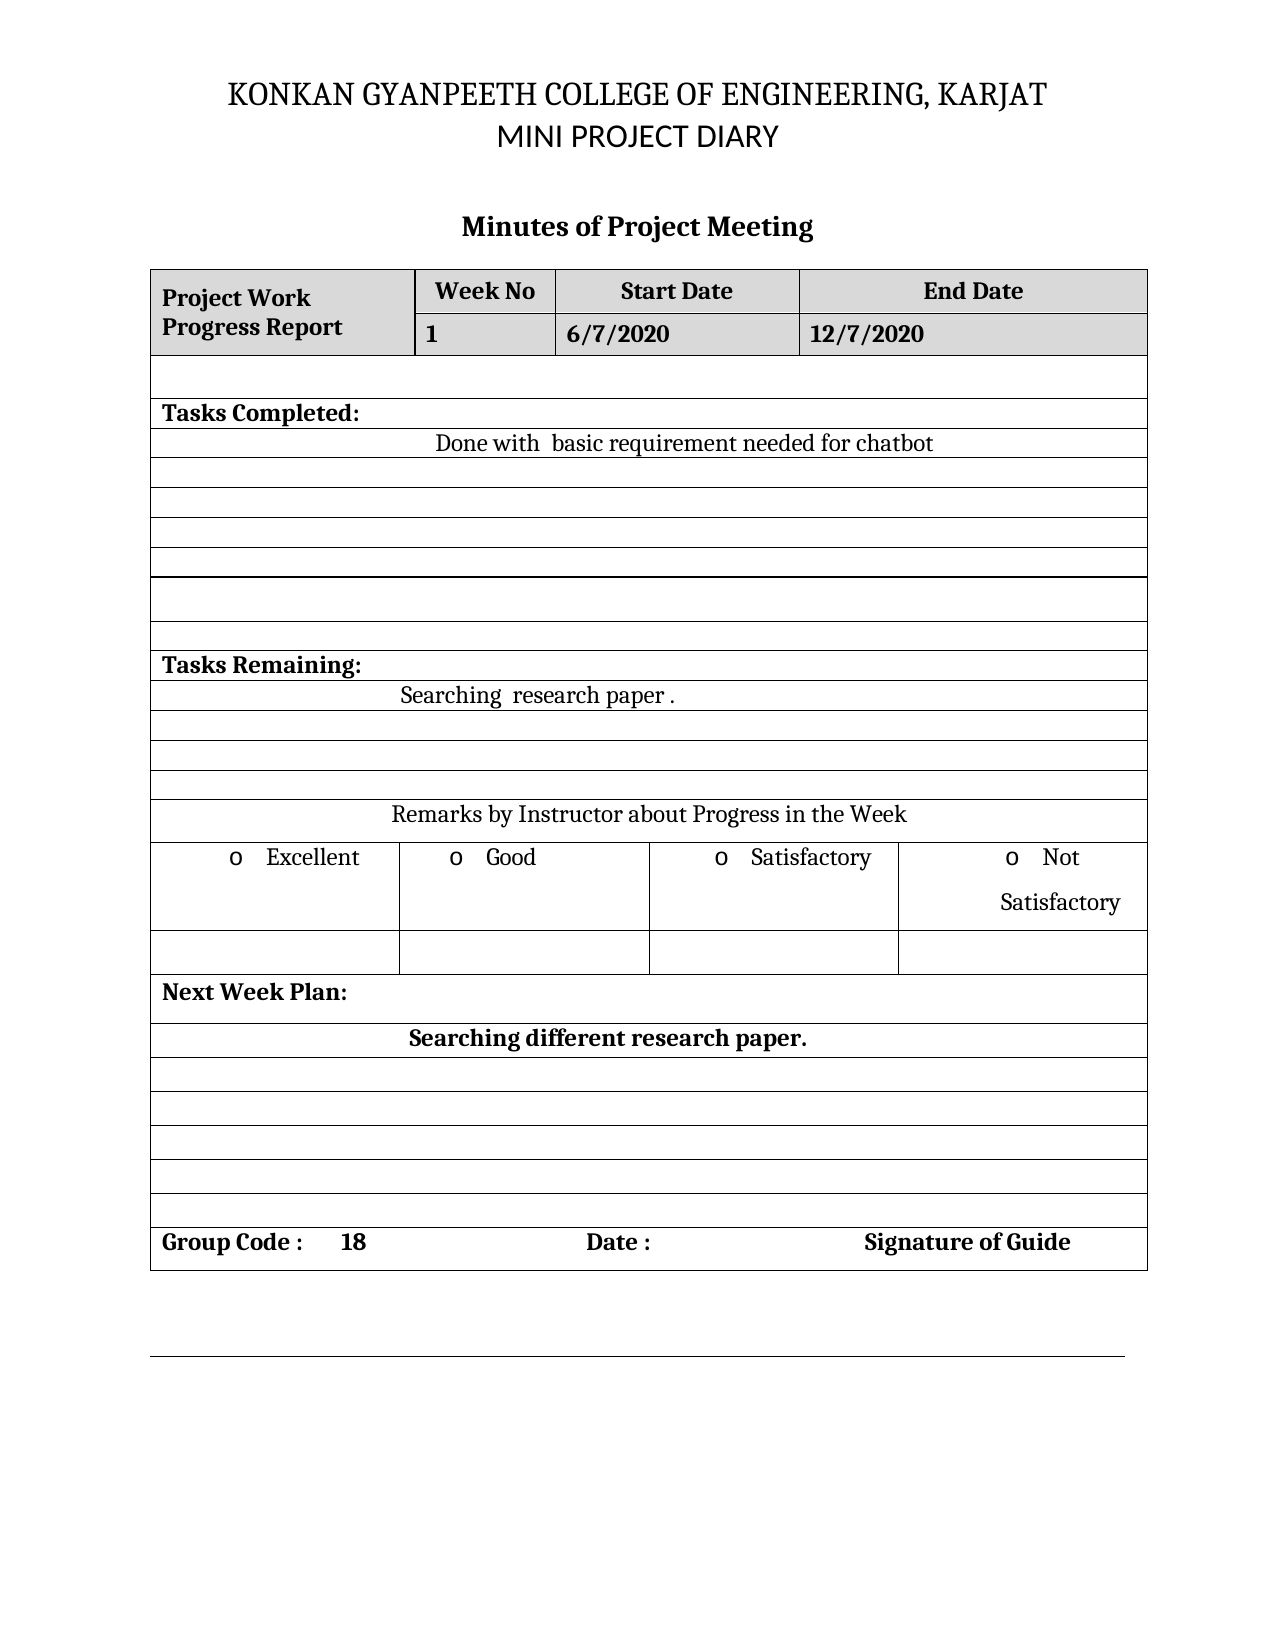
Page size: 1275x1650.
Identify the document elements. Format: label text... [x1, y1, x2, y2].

table_cell [151, 1058, 1147, 1091]
table_cell [151, 1160, 1147, 1193]
table_cell Searching research paper . [151, 681, 1147, 710]
table_cell [151, 931, 399, 973]
table_cell [151, 356, 1147, 398]
table_cell Not Satisfactory [899, 843, 1147, 929]
table_header Start Date [556, 270, 799, 312]
table_cell Tasks Remaining: [151, 651, 1147, 680]
table_cell Done with basic requirement needed for chatbot [151, 429, 1147, 457]
table_cell [650, 931, 898, 973]
table_cell [151, 622, 1147, 650]
table_cell [899, 931, 1147, 973]
table_cell 1 [416, 314, 555, 355]
table_cell Next Week Plan: [151, 975, 1147, 1023]
table_cell Satisfactory [650, 843, 898, 929]
table_cell [151, 458, 1147, 487]
table_cell [400, 931, 649, 973]
table_cell Remarks by Instructor about Progress in the Week [151, 800, 1147, 842]
table_cell [151, 578, 1147, 621]
table_cell [151, 1092, 1147, 1125]
table_cell [151, 488, 1147, 517]
table_cell [151, 1126, 1147, 1159]
table_cell Good [400, 843, 649, 929]
table_cell 12/7/2020 [800, 314, 1147, 355]
table_cell [151, 548, 1147, 576]
table_cell Searching different research paper. [151, 1024, 1147, 1057]
table_cell [151, 711, 1147, 740]
table_cell [151, 771, 1147, 799]
table_header End Date [800, 270, 1147, 312]
table_header Project Work Progress Report [151, 270, 414, 355]
table_header Week No [416, 270, 555, 312]
table_cell Tasks Completed: [151, 399, 1147, 427]
table_cell 6/7/2020 [556, 314, 799, 355]
table_cell Group Code : 18 Date : Signature of Guide [151, 1228, 1147, 1270]
table_cell [151, 1194, 1147, 1227]
table_cell [151, 518, 1147, 547]
text Minutes of Project Meeting [150, 210, 1125, 243]
table_cell [151, 741, 1147, 769]
table_cell Excellent [151, 843, 399, 929]
